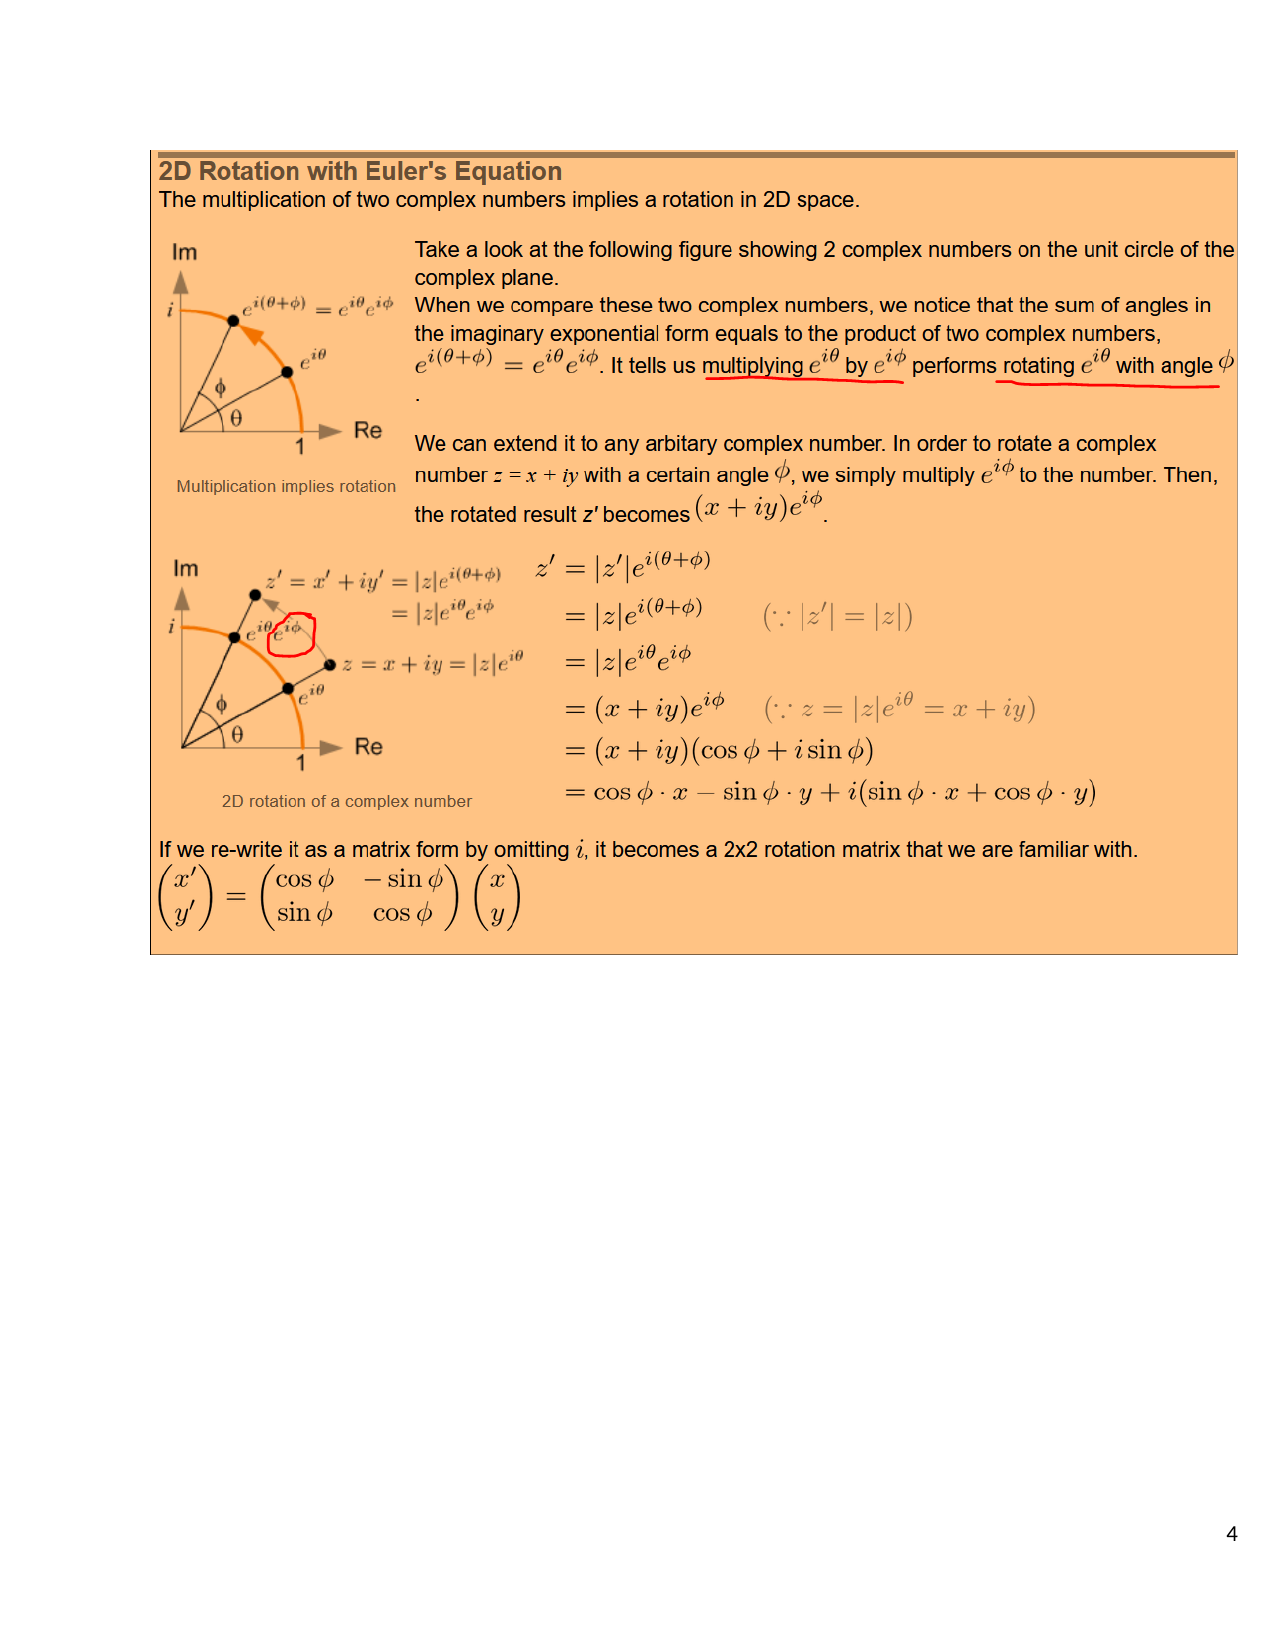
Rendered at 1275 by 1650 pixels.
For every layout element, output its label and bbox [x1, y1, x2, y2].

picture [150, 150, 1238, 955]
